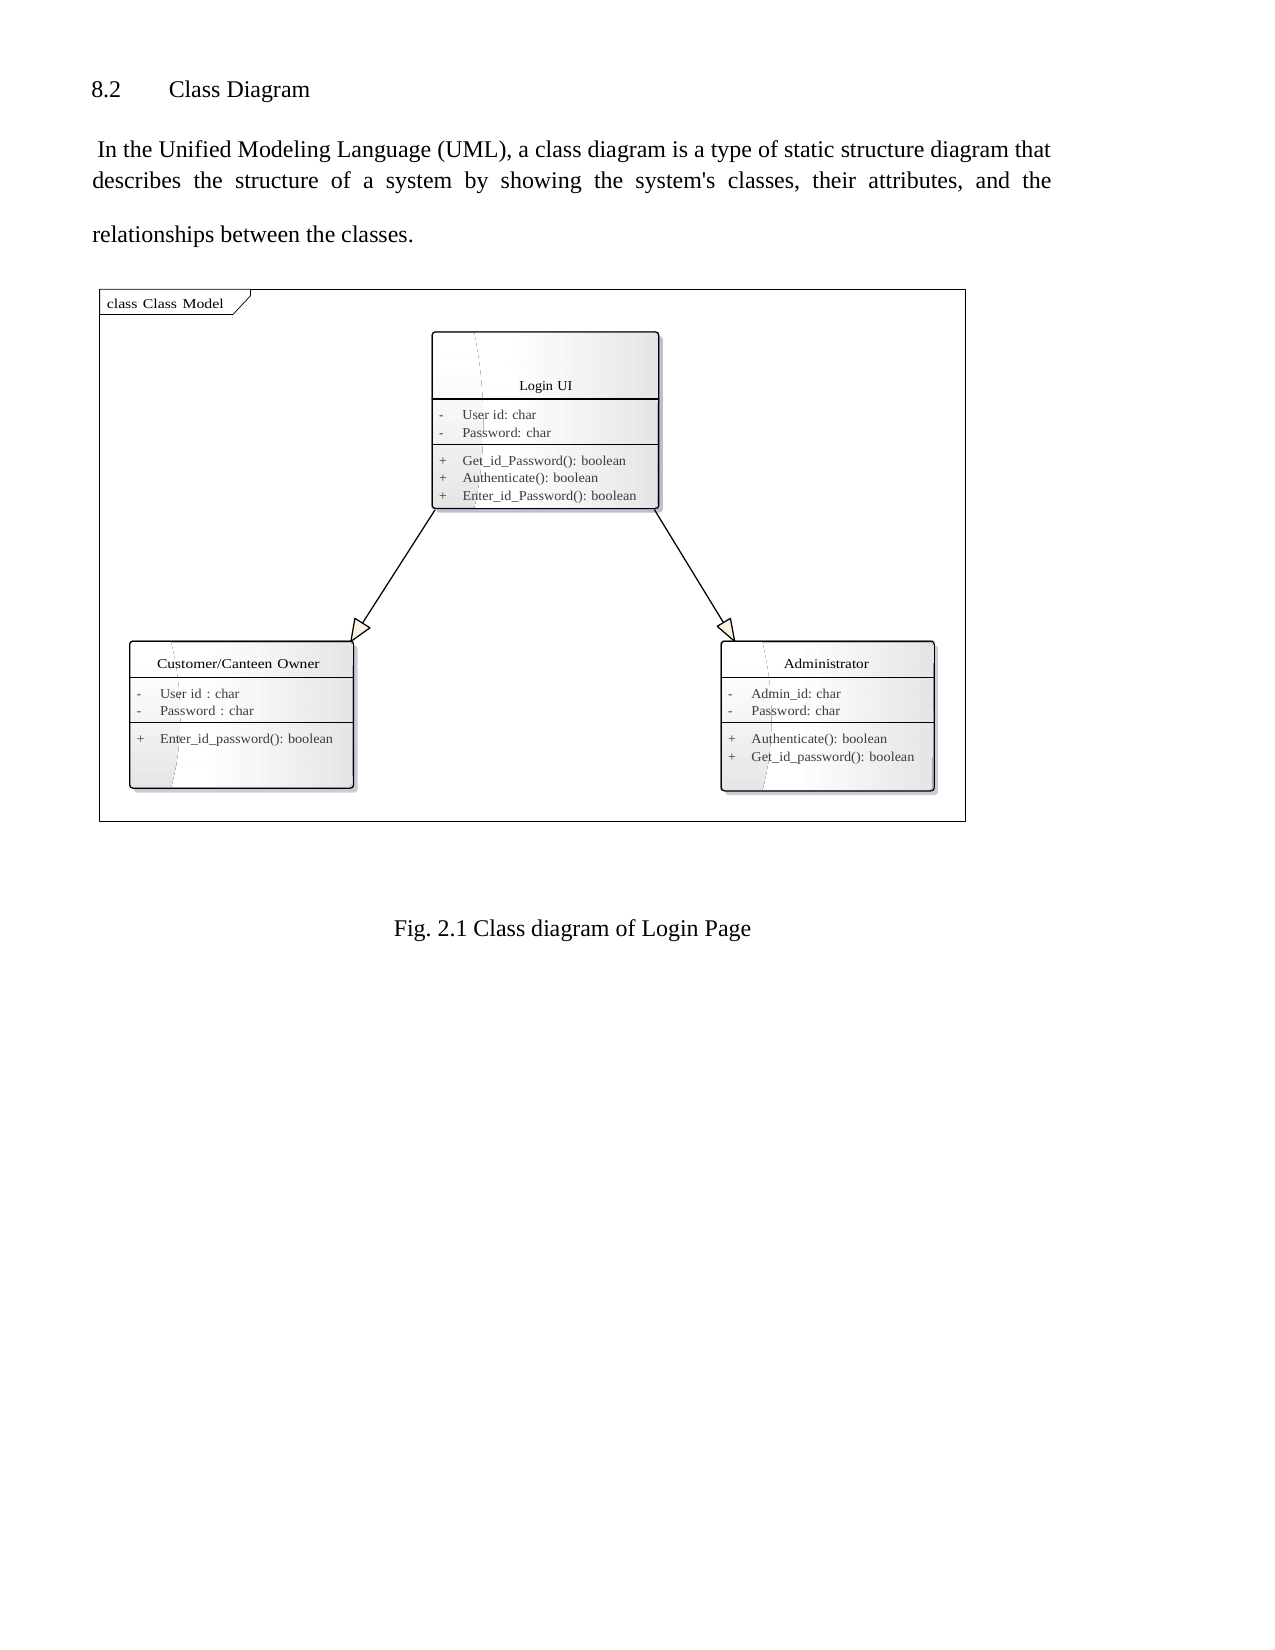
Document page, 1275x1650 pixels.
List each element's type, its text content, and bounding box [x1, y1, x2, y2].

text Fig. 2.1 Class diagram of Login Page [75, 914, 1070, 942]
picture [131, 642, 353, 677]
picture [433, 331, 659, 398]
picture [131, 678, 353, 722]
picture [722, 640, 935, 677]
text In the Unified Modeling Language (UML), a class diagram is a type of static structure diagram that describes the structure of a system by showing the system's classes, their attributes, and the relationships between the classes. [91, 136, 1053, 253]
picture [722, 678, 934, 722]
picture [722, 723, 935, 791]
picture [433, 445, 658, 508]
picture [433, 400, 658, 444]
list Class Diagram [91, 75, 1150, 103]
picture [131, 723, 353, 787]
